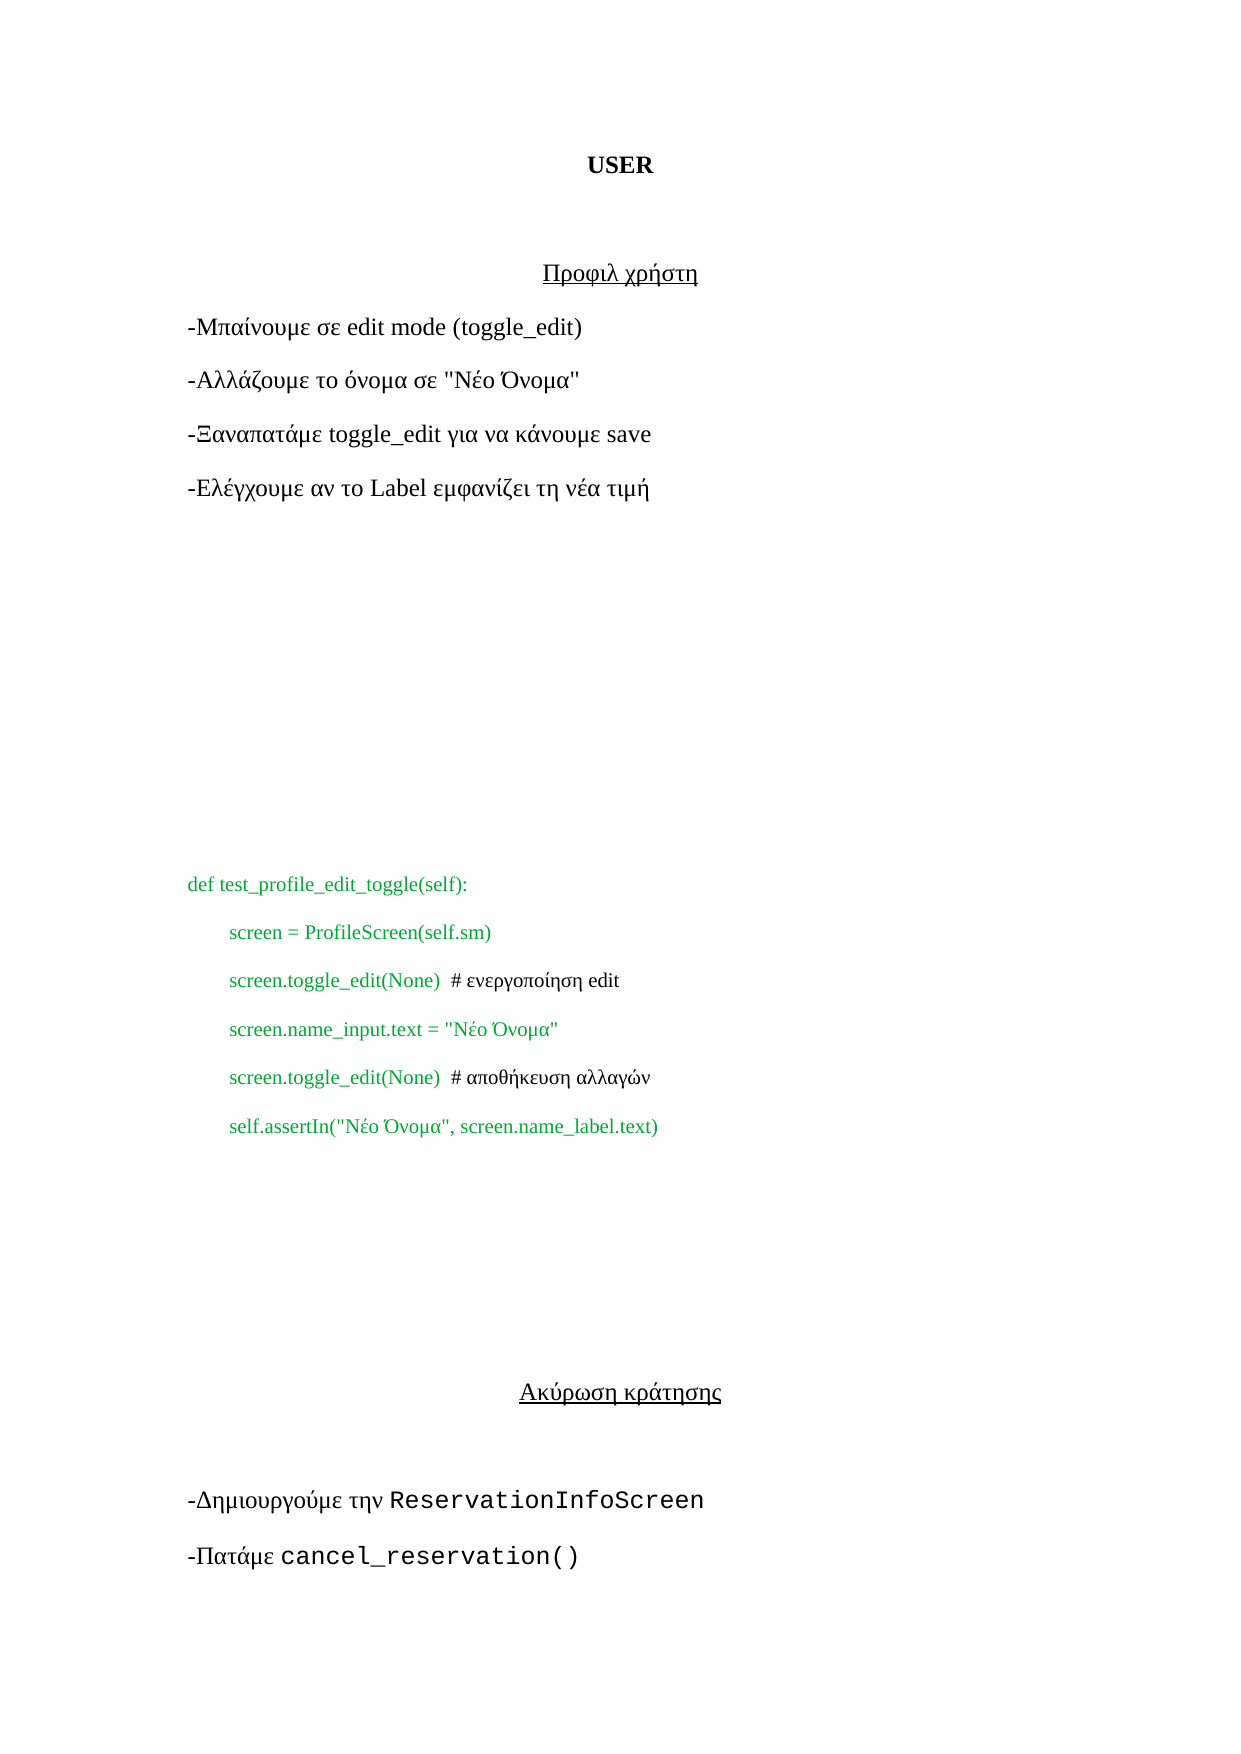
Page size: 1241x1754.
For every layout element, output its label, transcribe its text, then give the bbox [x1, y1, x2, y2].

text screen = ProfileScreen(self.sm) [187, 920, 1053, 944]
text screen.name_input.text = "Νέο Όνομα" [187, 1017, 1053, 1041]
text screen.toggle_edit(None) # ενεργοποίηση edit [187, 968, 1053, 992]
text -Αλλάζουμε το όνομα σε "Νέο Όνομα" [187, 365, 1053, 394]
text USER [187, 150, 1053, 179]
text Ακύρωση κράτησης [187, 1377, 1053, 1406]
text -Δημιουργούμε την ReservationInfoScreen [187, 1485, 1053, 1516]
text def test_profile_edit_toggle(self): [187, 871, 1053, 896]
text screen.toggle_edit(None) # αποθήκευση αλλαγών [187, 1065, 1053, 1089]
text -Ξαναπατάμε toggle_edit για να κάνουμε save [187, 419, 1053, 448]
text self.assertIn("Νέο Όνομα", screen.name_label.text) [187, 1114, 1053, 1138]
text Προφιλ χρήστη [187, 258, 1053, 286]
text -Ελέγχουμε αν το Label εμφανίζει τη νέα τιμή [187, 473, 1053, 502]
text -Μπαίνουμε σε edit mode (toggle_edit) [187, 312, 1053, 340]
text -Πατάμε cancel_reservation() [187, 1541, 1053, 1572]
